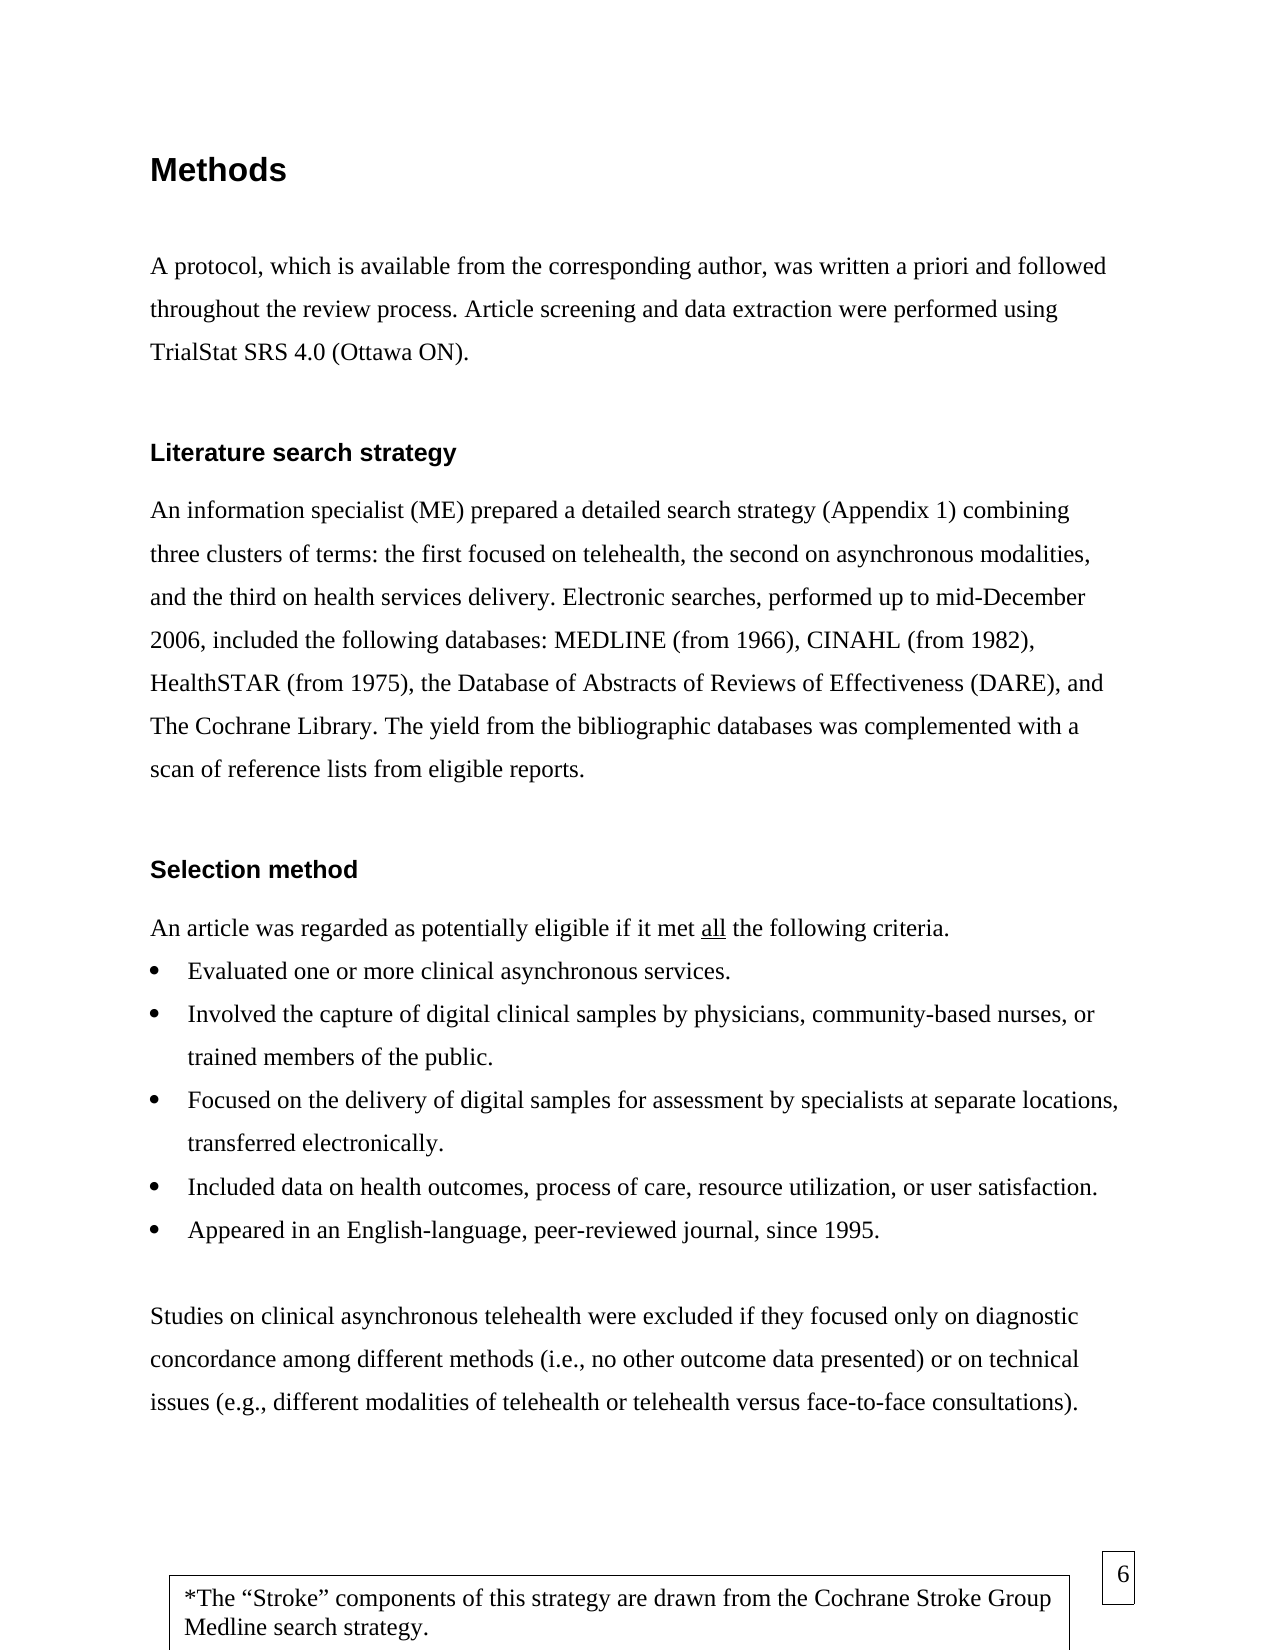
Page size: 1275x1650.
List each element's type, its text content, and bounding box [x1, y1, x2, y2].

subtitle Selection method [150, 855, 1125, 884]
list Included data on health outcomes, process of care, resource utilization, or user satisfaction. [150, 1172, 1125, 1200]
list Involved the capture of digital clinical samples by physicians, community-based nurses, or trained members of the public. [150, 999, 1125, 1071]
list Evaluated one or more clinical asynchronous services. [150, 956, 1125, 985]
list Appeared in an English-language, peer-reviewed journal, since 1995. [150, 1215, 1125, 1243]
subtitle Literature search strategy [150, 438, 1125, 467]
text An information specialist (ME) prepared a detailed search strategy (Appendix 1) combining three clusters of terms: the first focused on telehealth, the second on asynchronous modalities, and the third on health services delivery. Electronic searches, performed up to mid-December 2006, included the following databases: MEDLINE (from 1966), CINAHL (from 1982), HealthSTAR (from 1975), the Database of Abstracts of Reviews of Effectiveness (DARE), and The Cochrane Library. The yield from the bibliographic databases was complemented with a scan of reference lists from eligible reports. [150, 496, 1125, 783]
subtitle Methods [150, 150, 1125, 188]
text Studies on clinical asynchronous telehealth were excluded if they focused only on diagnostic concordance among different methods (i.e., no other outcome data presented) or on technical issues (e.g., different modalities of telehealth or telehealth versus face-to-face consultations). [150, 1301, 1125, 1416]
text An article was regarded as potentially eligible if it met all the following criteria. [150, 913, 1125, 942]
text A protocol, which is available from the corresponding author, was written a priori and followed throughout the review process. Article screening and data extraction were performed using TrialStat SRS 4.0 (Ottawa ON). [150, 251, 1125, 366]
list Focused on the delivery of digital samples for assessment by specialists at separate locations, transferred electronically. [150, 1085, 1125, 1157]
